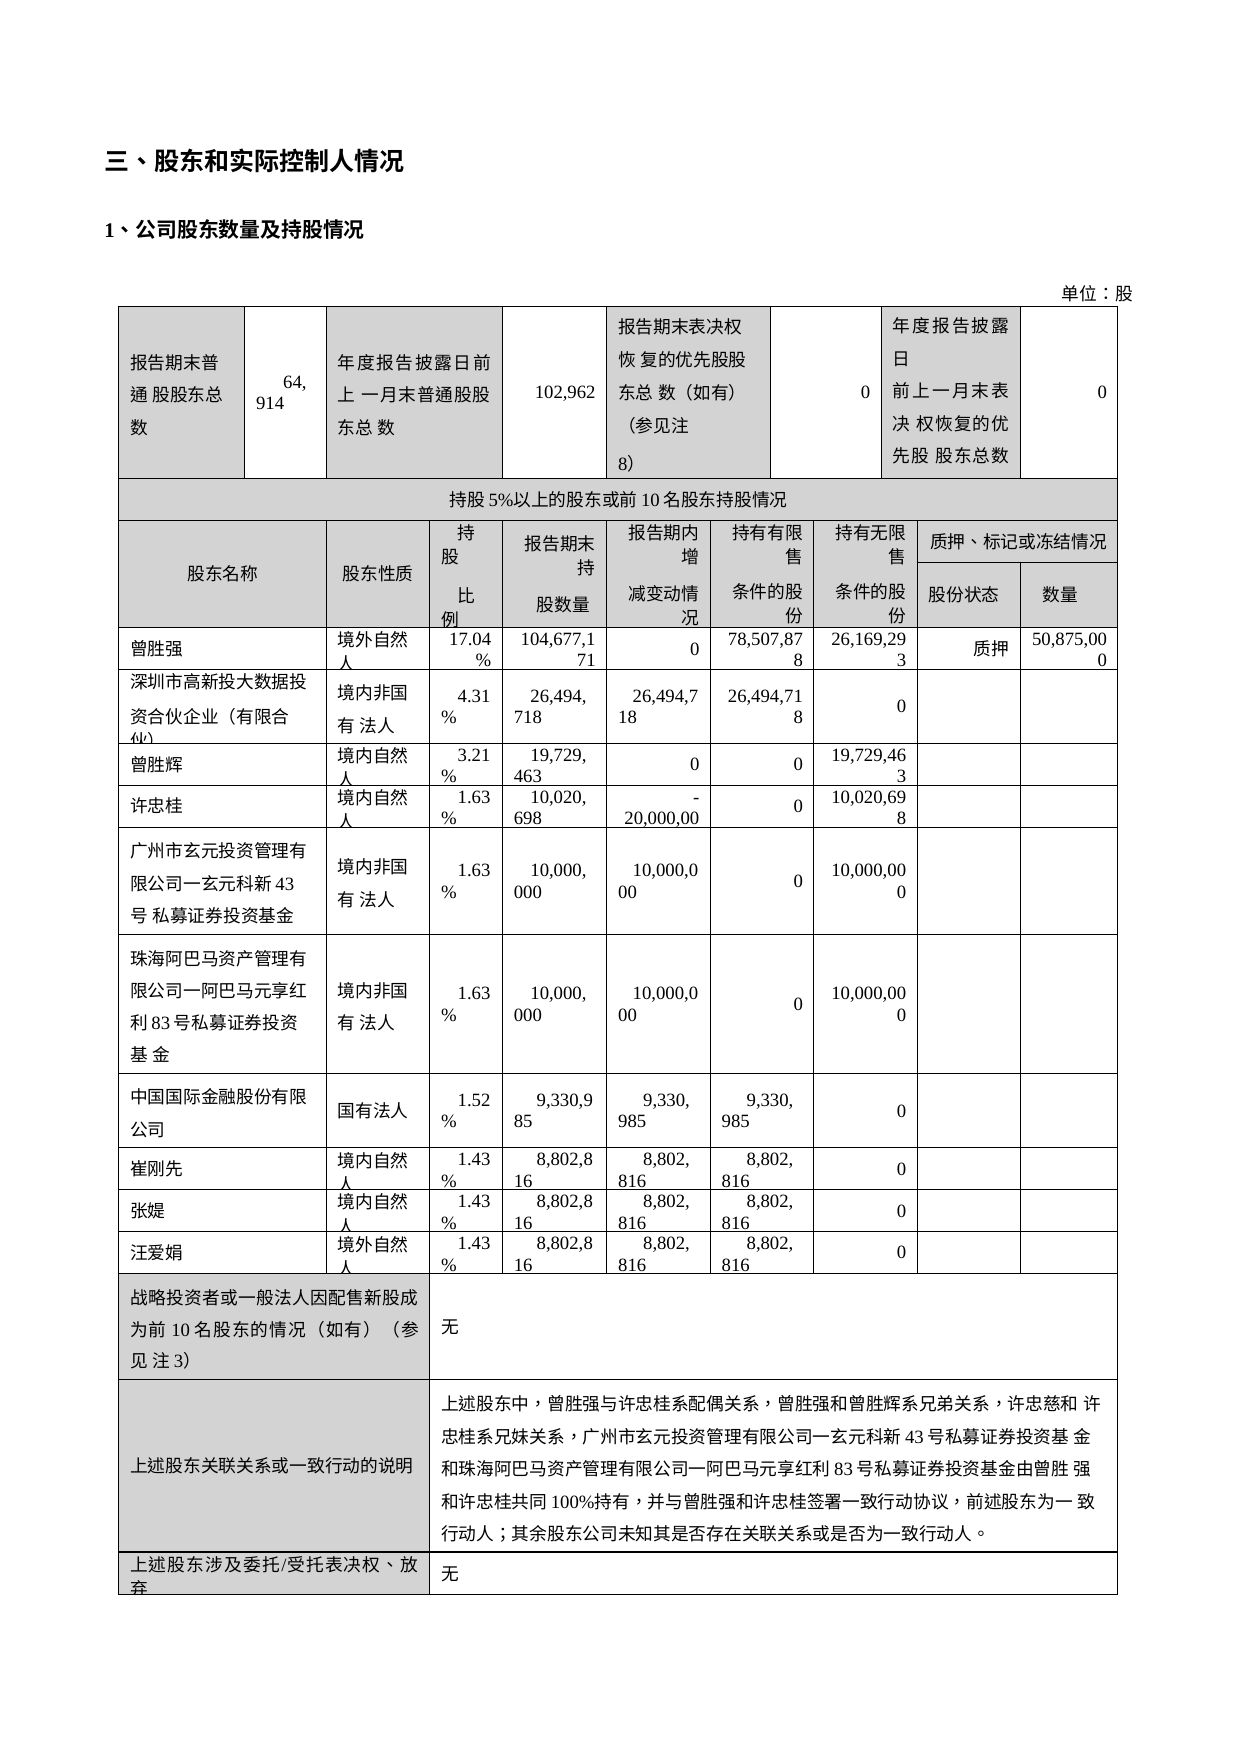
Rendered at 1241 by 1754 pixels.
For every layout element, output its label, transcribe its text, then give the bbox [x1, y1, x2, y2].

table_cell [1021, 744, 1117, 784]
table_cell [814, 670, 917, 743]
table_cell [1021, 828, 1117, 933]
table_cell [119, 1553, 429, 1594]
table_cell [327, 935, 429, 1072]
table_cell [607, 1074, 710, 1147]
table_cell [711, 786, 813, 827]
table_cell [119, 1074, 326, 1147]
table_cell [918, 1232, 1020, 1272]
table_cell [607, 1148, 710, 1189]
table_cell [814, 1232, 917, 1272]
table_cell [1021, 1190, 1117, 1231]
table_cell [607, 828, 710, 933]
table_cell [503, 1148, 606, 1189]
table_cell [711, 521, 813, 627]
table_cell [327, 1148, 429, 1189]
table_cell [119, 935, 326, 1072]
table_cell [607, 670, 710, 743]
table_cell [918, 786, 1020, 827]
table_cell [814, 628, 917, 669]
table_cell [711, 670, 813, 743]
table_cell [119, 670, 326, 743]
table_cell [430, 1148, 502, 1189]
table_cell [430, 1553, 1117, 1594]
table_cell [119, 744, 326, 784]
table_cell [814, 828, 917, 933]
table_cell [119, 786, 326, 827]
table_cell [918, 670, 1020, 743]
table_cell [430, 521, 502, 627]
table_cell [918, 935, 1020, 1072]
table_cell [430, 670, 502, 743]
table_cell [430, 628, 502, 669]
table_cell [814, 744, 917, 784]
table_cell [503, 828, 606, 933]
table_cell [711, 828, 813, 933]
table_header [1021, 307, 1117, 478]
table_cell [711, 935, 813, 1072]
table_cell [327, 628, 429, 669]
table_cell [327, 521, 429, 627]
subtitle 三、股东和实际控制人情况 [104, 144, 1132, 178]
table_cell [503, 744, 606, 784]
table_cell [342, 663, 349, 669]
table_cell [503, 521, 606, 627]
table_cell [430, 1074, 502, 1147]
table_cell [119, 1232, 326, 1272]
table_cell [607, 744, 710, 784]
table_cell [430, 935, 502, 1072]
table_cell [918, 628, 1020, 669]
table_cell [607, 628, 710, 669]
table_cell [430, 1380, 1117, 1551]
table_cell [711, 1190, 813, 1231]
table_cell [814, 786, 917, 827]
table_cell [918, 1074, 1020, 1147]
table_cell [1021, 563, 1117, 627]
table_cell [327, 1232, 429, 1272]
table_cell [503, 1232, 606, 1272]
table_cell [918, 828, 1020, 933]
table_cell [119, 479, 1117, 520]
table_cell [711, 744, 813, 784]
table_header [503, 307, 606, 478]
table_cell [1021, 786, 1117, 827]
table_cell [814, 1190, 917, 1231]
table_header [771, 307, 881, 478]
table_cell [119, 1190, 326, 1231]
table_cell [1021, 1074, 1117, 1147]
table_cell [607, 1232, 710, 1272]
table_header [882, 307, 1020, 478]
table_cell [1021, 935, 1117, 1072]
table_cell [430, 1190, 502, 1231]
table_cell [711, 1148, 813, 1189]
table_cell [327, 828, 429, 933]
text 单位：股 [104, 282, 1132, 306]
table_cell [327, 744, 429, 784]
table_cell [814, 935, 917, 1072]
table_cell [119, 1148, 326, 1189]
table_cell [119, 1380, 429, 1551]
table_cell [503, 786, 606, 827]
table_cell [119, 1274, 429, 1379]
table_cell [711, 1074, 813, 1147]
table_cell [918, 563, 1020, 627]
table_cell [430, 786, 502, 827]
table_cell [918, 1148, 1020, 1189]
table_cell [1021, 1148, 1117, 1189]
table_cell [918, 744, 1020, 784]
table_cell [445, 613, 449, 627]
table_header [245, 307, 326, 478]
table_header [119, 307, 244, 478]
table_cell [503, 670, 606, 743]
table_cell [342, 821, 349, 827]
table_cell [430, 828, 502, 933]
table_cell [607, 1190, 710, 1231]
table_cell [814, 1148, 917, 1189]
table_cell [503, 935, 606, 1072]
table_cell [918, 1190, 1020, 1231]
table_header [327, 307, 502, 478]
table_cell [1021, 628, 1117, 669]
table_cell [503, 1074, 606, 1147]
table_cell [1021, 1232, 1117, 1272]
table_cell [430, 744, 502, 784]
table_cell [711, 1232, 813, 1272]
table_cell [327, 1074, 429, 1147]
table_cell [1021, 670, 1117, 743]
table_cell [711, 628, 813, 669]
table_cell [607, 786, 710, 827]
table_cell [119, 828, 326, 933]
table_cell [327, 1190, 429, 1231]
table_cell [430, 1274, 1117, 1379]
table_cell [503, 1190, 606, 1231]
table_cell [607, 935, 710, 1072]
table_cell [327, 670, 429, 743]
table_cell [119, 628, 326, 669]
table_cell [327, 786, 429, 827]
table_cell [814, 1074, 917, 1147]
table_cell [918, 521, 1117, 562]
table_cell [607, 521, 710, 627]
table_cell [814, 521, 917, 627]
subtitle 1、公司股东数量及持股情况 [104, 216, 1132, 244]
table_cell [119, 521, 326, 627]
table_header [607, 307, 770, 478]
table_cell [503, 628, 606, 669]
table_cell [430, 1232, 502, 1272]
